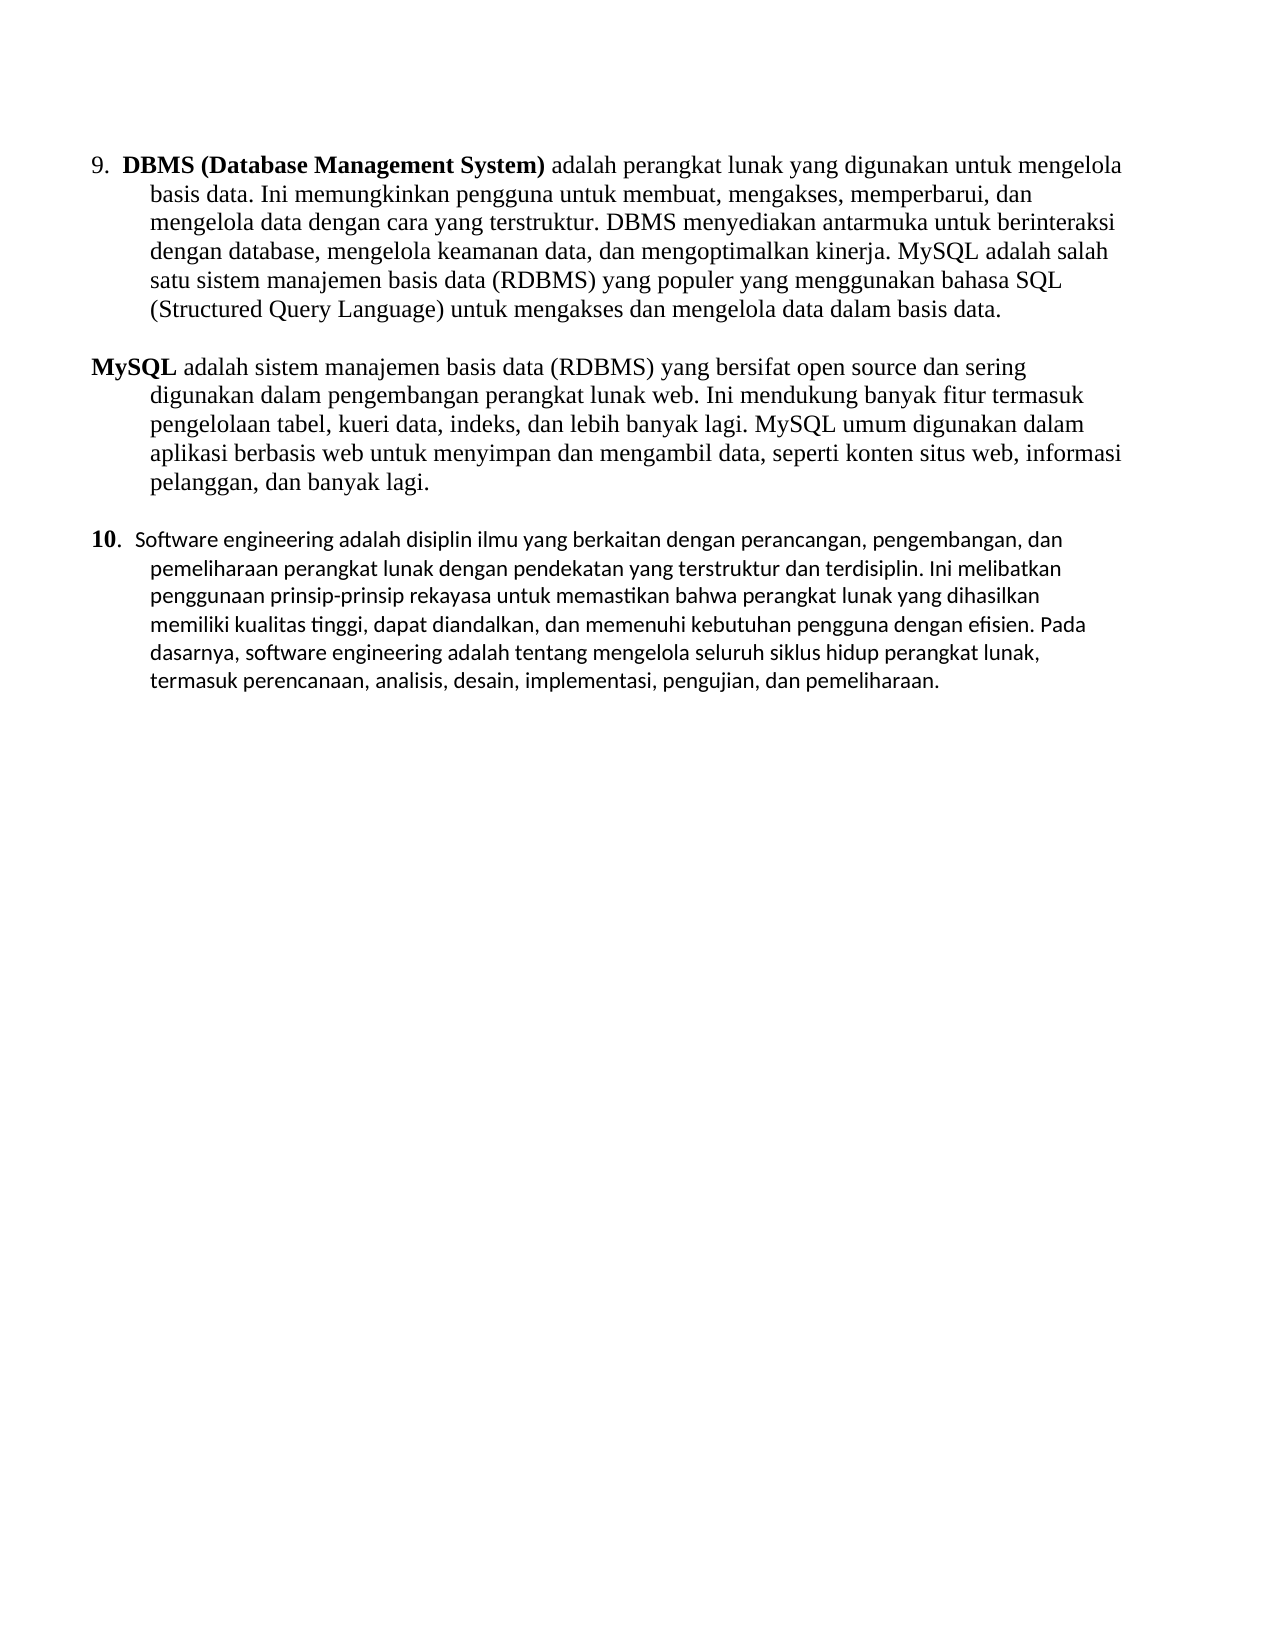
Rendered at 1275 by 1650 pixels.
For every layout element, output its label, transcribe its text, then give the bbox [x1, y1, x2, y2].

text 10. Software engineering adalah disiplin ilmu yang berkaitan dengan perancangan, pengembangan, dan pemeliharaan perangkat lunak dengan pendekatan yang terstruktur dan terdisiplin. Ini melibatkan penggunaan prinsip-prinsip rekayasa untuk memastikan bahwa perangkat lunak yang dihasilkan memiliki kualitas tinggi, dapat diandalkan, dan memenuhi kebutuhan pengguna dengan efisien. Pada dasarnya, software engineering adalah tentang mengelola seluruh siklus hidup perangkat lunak, termasuk perencanaan, analisis, desain, implementasi, pengujian, dan pemeliharaan. [91, 524, 1125, 694]
text MySQL adalah sistem manajemen basis data (RDBMS) yang bersifat open source dan sering digunakan dalam pengembangan perangkat lunak web. Ini mendukung banyak fitur termasuk pengelolaan tabel, kueri data, indeks, dan lebih banyak lagi. MySQL umum digunakan dalam aplikasi berbasis web untuk menyimpan dan mengambil data, seperti konten situs web, informasi pelanggan, dan banyak lagi. [91, 352, 1125, 495]
text 9. DBMS (Database Management System) adalah perangkat lunak yang digunakan untuk mengelola basis data. Ini memungkinkan pengguna untuk membuat, mengakses, memperbarui, dan mengelola data dengan cara yang terstruktur. DBMS menyediakan antarmuka untuk berinteraksi dengan database, mengelola keamanan data, dan mengoptimalkan kinerja. MySQL adalah salah satu sistem manajemen basis data (RDBMS) yang populer yang menggunakan bahasa SQL (Structured Query Language) untuk mengakses dan mengelola data dalam basis data. [91, 150, 1125, 322]
